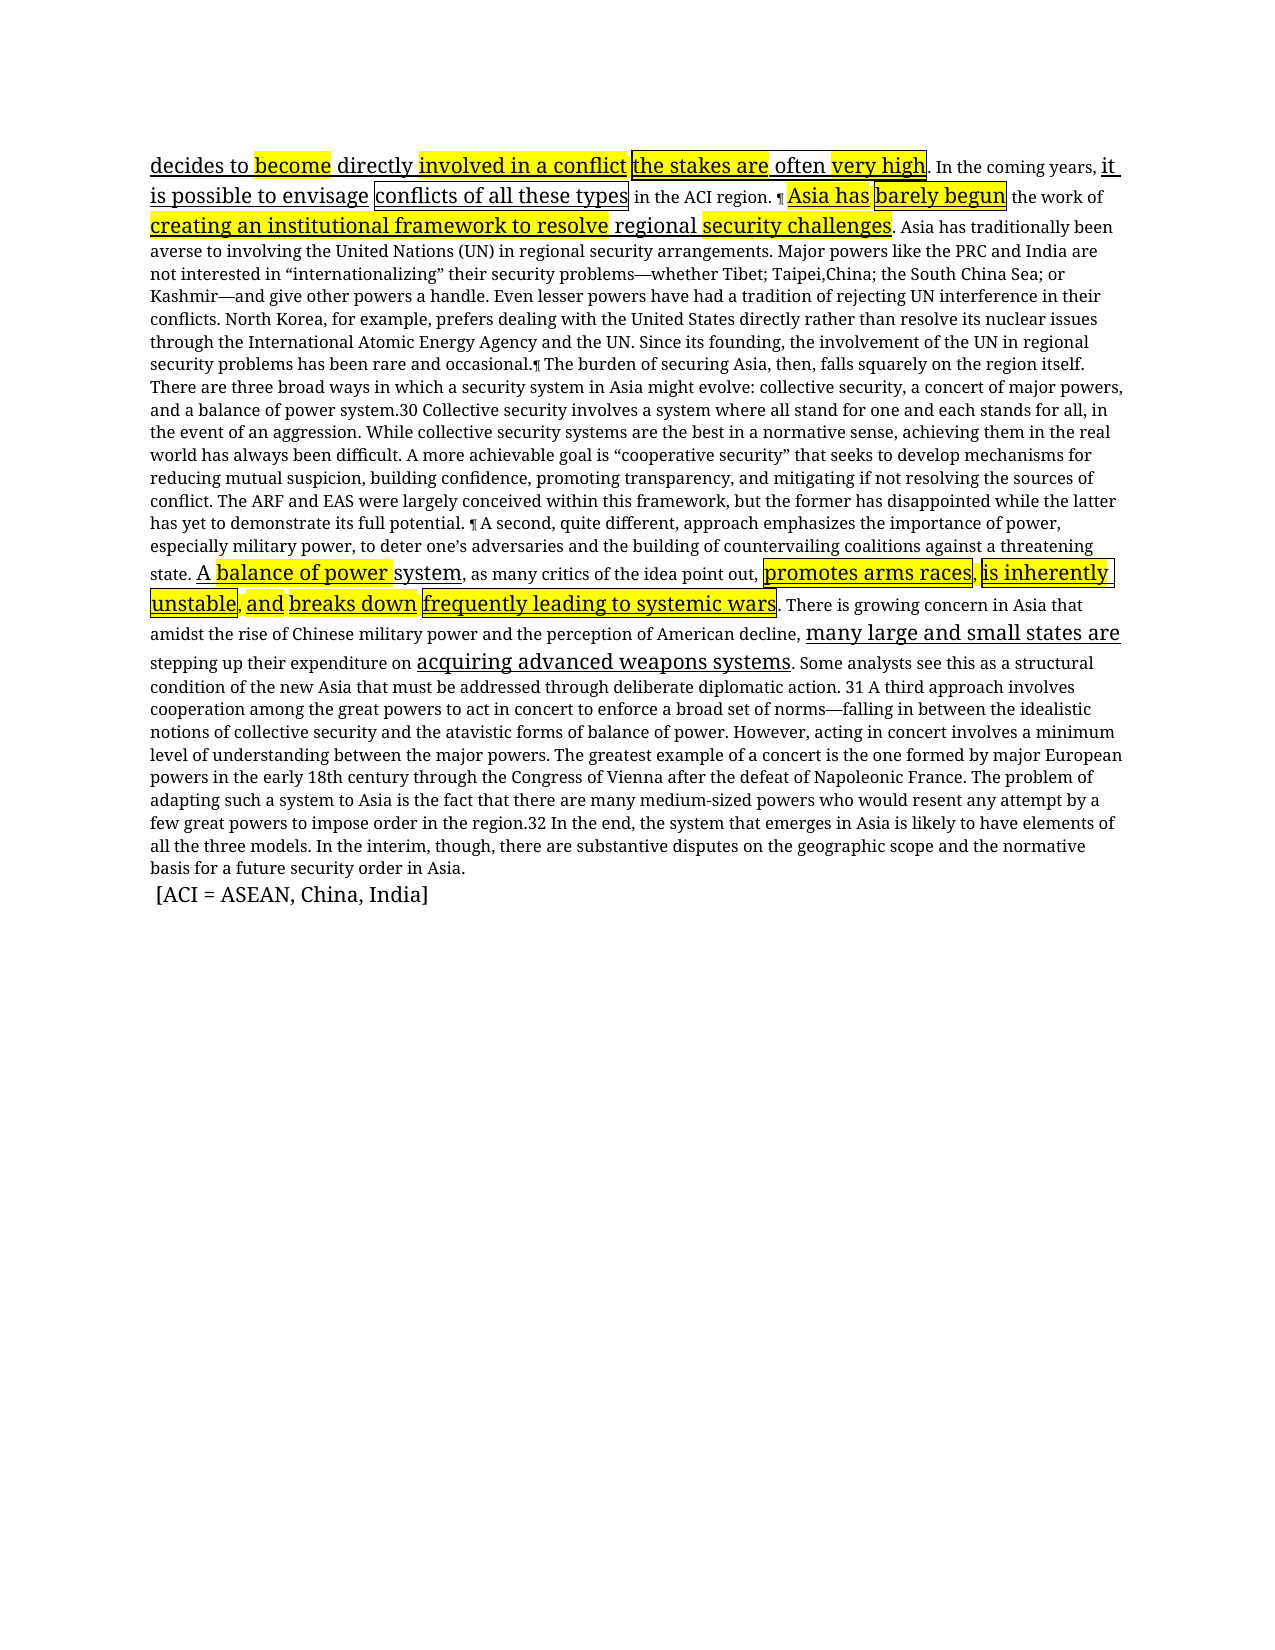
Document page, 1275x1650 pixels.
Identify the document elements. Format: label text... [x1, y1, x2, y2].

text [150, 150, 1125, 880]
text [ACI = ASEAN, China, India] [150, 880, 1125, 908]
